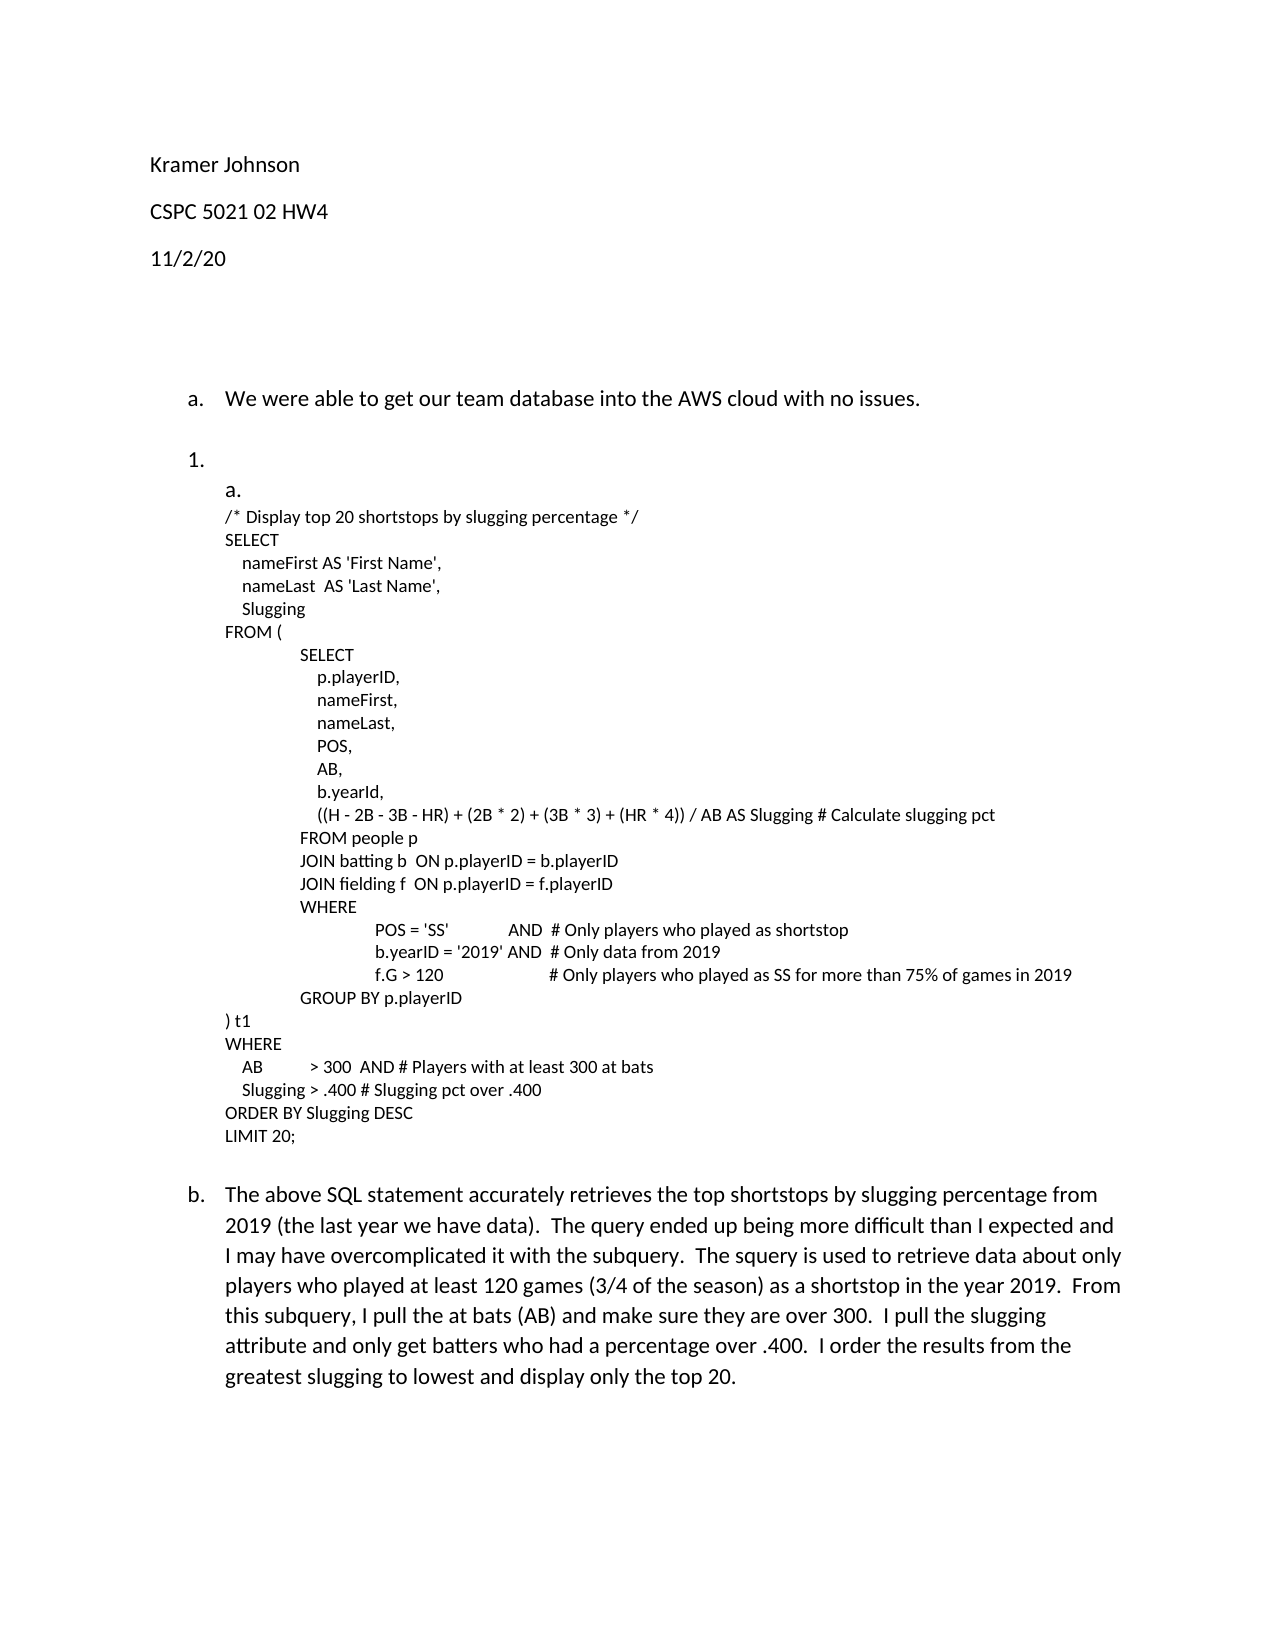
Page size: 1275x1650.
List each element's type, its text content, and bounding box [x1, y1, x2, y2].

list f.G > 120 # Only players who played as SS for more than 75% of games in 2019 [225, 963, 1125, 986]
list Slugging > .400 # Slugging pct over .400 [225, 1078, 1125, 1101]
list nameLast AS 'Last Name', [225, 574, 1125, 597]
list /* Display top 20 shortstops by slugging percentage */ [225, 505, 1125, 528]
list FROM people p [225, 826, 1125, 849]
text Kramer Johnson [150, 150, 1125, 178]
list ORDER BY Slugging DESC [225, 1101, 1125, 1124]
list WHERE [225, 1032, 1125, 1055]
list b.yearID = '2019' AND # Only data from 2019 [225, 941, 1125, 963]
list POS, [225, 734, 1125, 757]
list GROUP BY p.playerID [225, 986, 1125, 1009]
list AB, [225, 757, 1125, 780]
text CSPC 5021 02 HW4 [150, 197, 1125, 225]
list AB > 300 AND # Players with at least 300 at bats [225, 1055, 1125, 1078]
list FROM ( [225, 620, 1125, 643]
text 11/2/20 [150, 244, 1125, 272]
list a. [225, 475, 1125, 503]
list We were able to get our team database into the AWS cloud with no issues. [187, 384, 1125, 412]
list The above SQL statement accurately retrieves the top shortstops by slugging percentage from 2019 (the last year we have data). The query ended up being more difficult than I expected and I may have overcomplicated it with the subquery. The squery is used to retrieve data about only players who played at least 120 games (3/4 of the season) as a shortstop in the year 2019. From this subquery, I pull the at bats (AB) and make sure they are over 300. I pull the slugging attribute and only get batters who had a percentage over .400. I order the results from the greatest slugging to lowest and display only the top 20. [187, 1181, 1125, 1390]
list p.playerID, [225, 666, 1125, 688]
list Slugging [225, 597, 1125, 620]
list WHERE [225, 895, 1125, 918]
list ((H - 2B - 3B - HR) + (2B * 2) + (3B * 3) + (HR * 4)) / AB AS Slugging # Calculate slugging pct [225, 803, 1125, 826]
list nameFirst AS 'First Name', [225, 551, 1125, 574]
list nameLast, [225, 711, 1125, 734]
list SELECT [225, 528, 1125, 551]
list POS = 'SS' AND # Only players who played as shortstop [225, 918, 1125, 941]
list b.yearId, [225, 780, 1125, 803]
list JOIN fielding f ON p.playerID = f.playerID [225, 872, 1125, 895]
list ) t1 [225, 1009, 1125, 1032]
list LIMIT 20; [225, 1124, 1125, 1147]
list JOIN batting b ON p.playerID = b.playerID [225, 849, 1125, 872]
list nameFirst, [225, 688, 1125, 711]
list SELECT [225, 643, 1125, 666]
